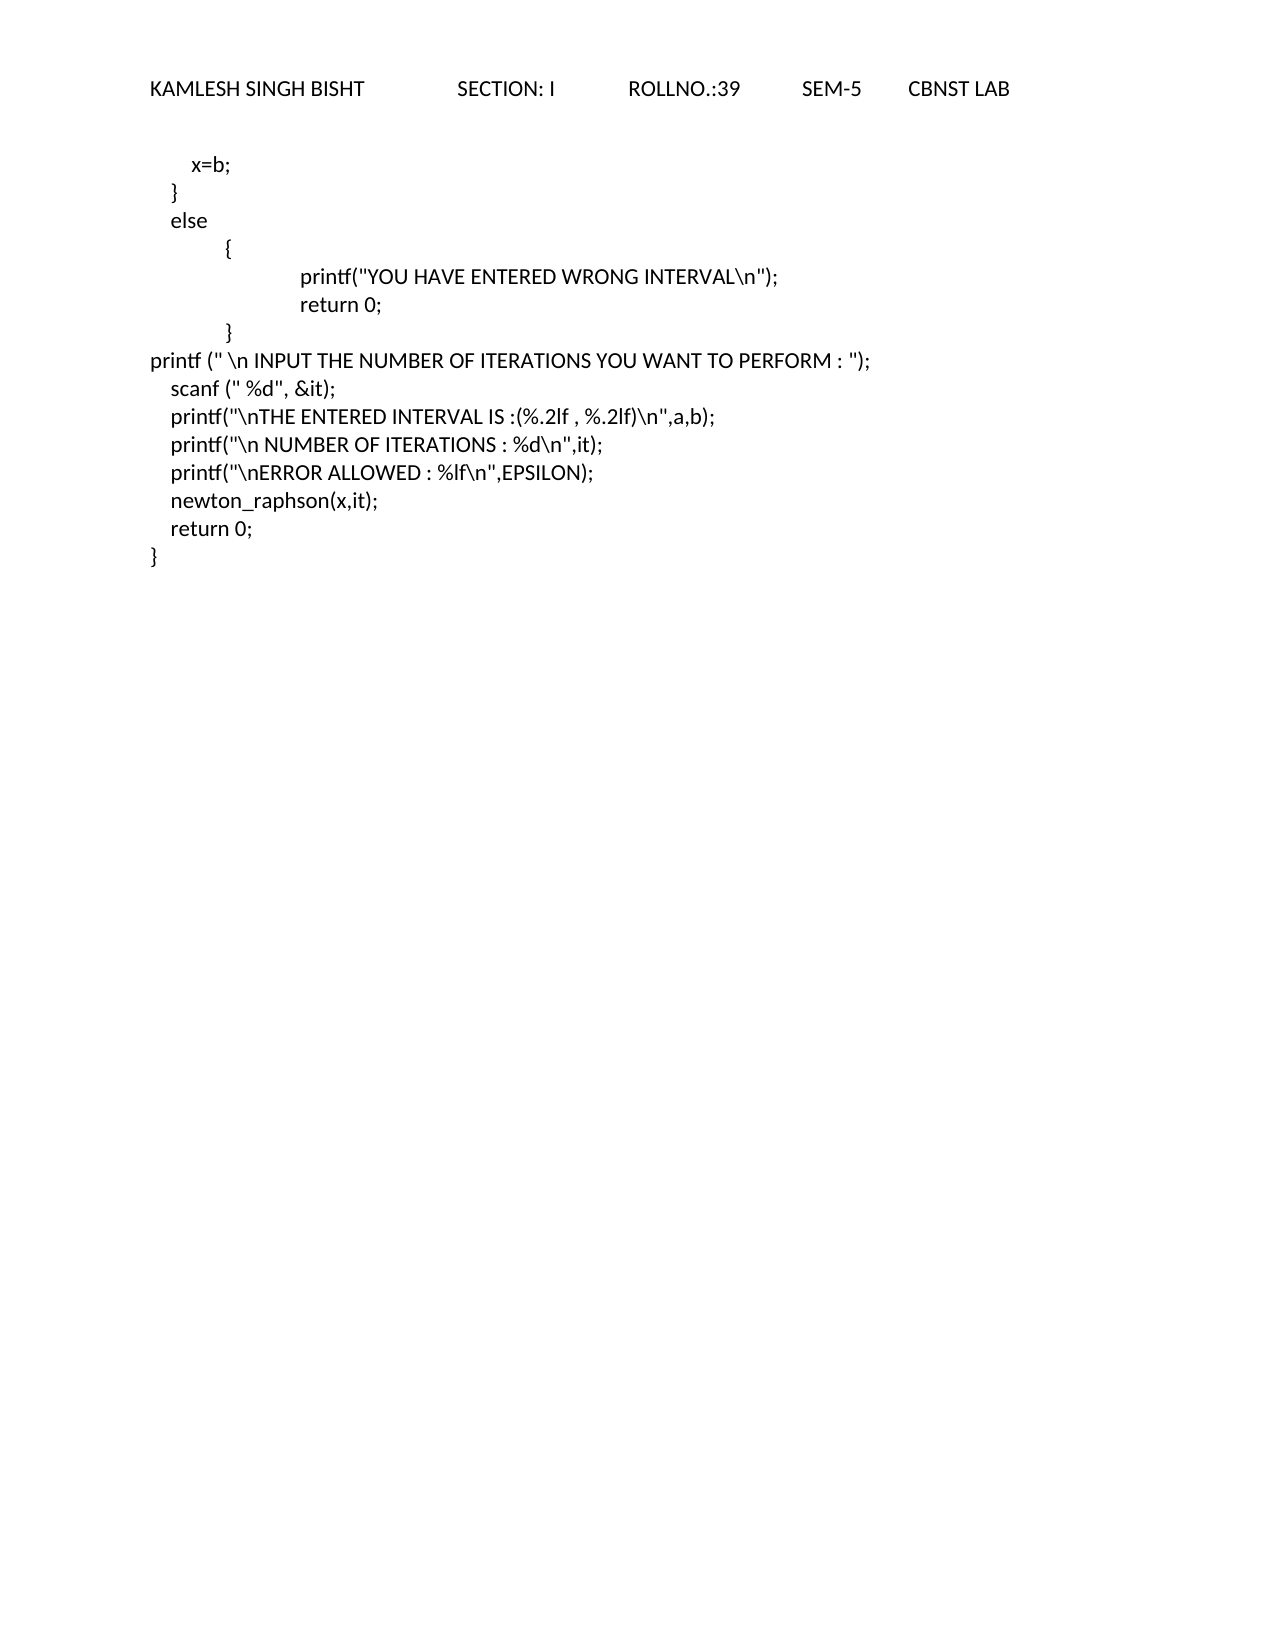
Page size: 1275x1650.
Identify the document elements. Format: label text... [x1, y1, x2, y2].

text printf("\nTHE ENTERED INTERVAL IS :(%.2lf , %.2lf)\n",a,b); [150, 402, 1125, 430]
text { [150, 234, 1125, 262]
text return 0; [150, 290, 1125, 318]
text } [150, 318, 1125, 346]
text return 0; [150, 514, 1125, 542]
text scanf (" %d", &it); [150, 374, 1125, 402]
text } [150, 178, 1125, 206]
text printf("\nERROR ALLOWED : %lf\n",EPSILON); [150, 458, 1125, 486]
text printf("\n NUMBER OF ITERATIONS : %d\n",it); [150, 430, 1125, 458]
text else [150, 206, 1125, 234]
text } [150, 542, 1125, 570]
text printf("YOU HAVE ENTERED WRONG INTERVAL\n"); [150, 262, 1125, 290]
text x=b; [150, 150, 1125, 178]
text printf (" \n INPUT THE NUMBER OF ITERATIONS YOU WANT TO PERFORM : "); [150, 346, 1125, 374]
text newton_raphson(x,it); [150, 486, 1125, 514]
